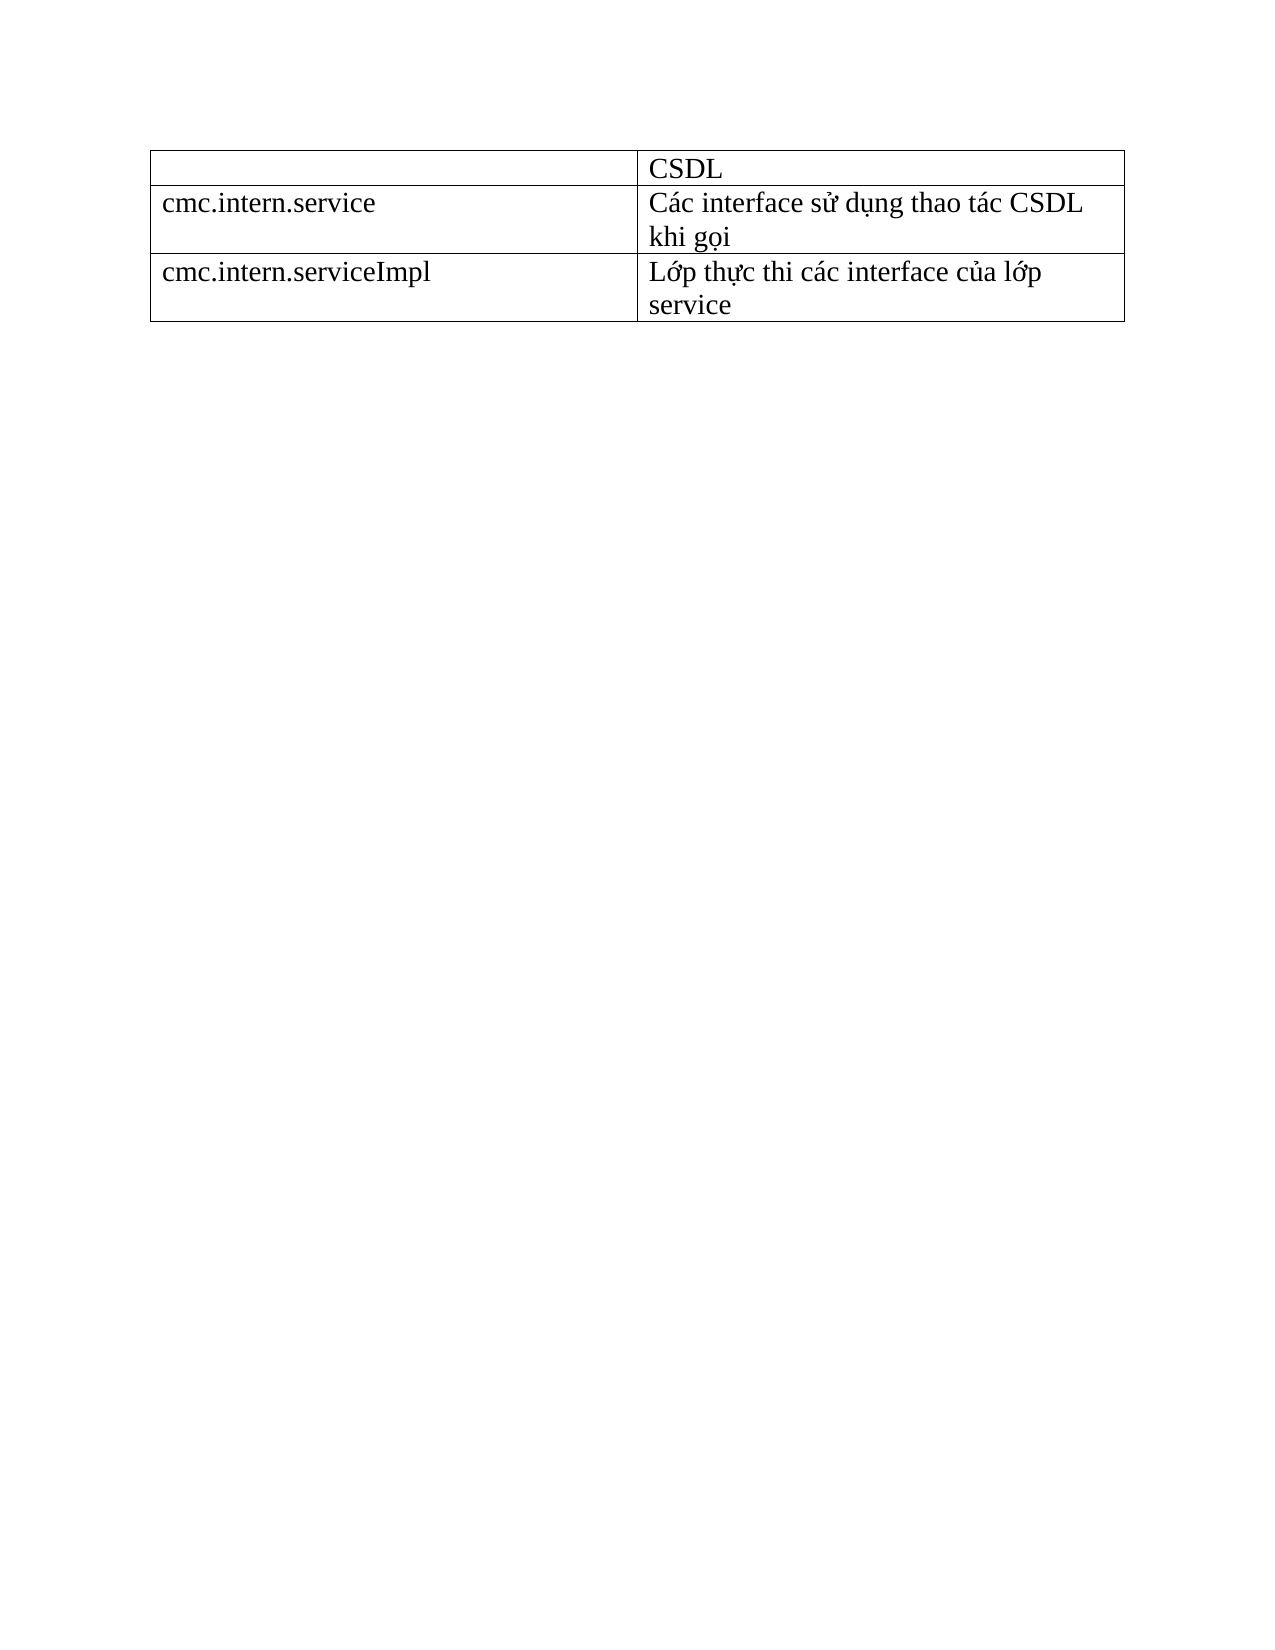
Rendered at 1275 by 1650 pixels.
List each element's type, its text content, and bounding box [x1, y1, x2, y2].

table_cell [638, 151, 1124, 184]
table_cell Lớp thực thi các interface của lớp service [638, 254, 1124, 321]
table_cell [151, 151, 637, 184]
table_cell Các interface sử dụng thao tác CSDL khi gọi [638, 186, 1124, 253]
table_cell cmc.intern.service [151, 186, 637, 253]
table_cell cmc.intern.serviceImpl [151, 254, 637, 321]
